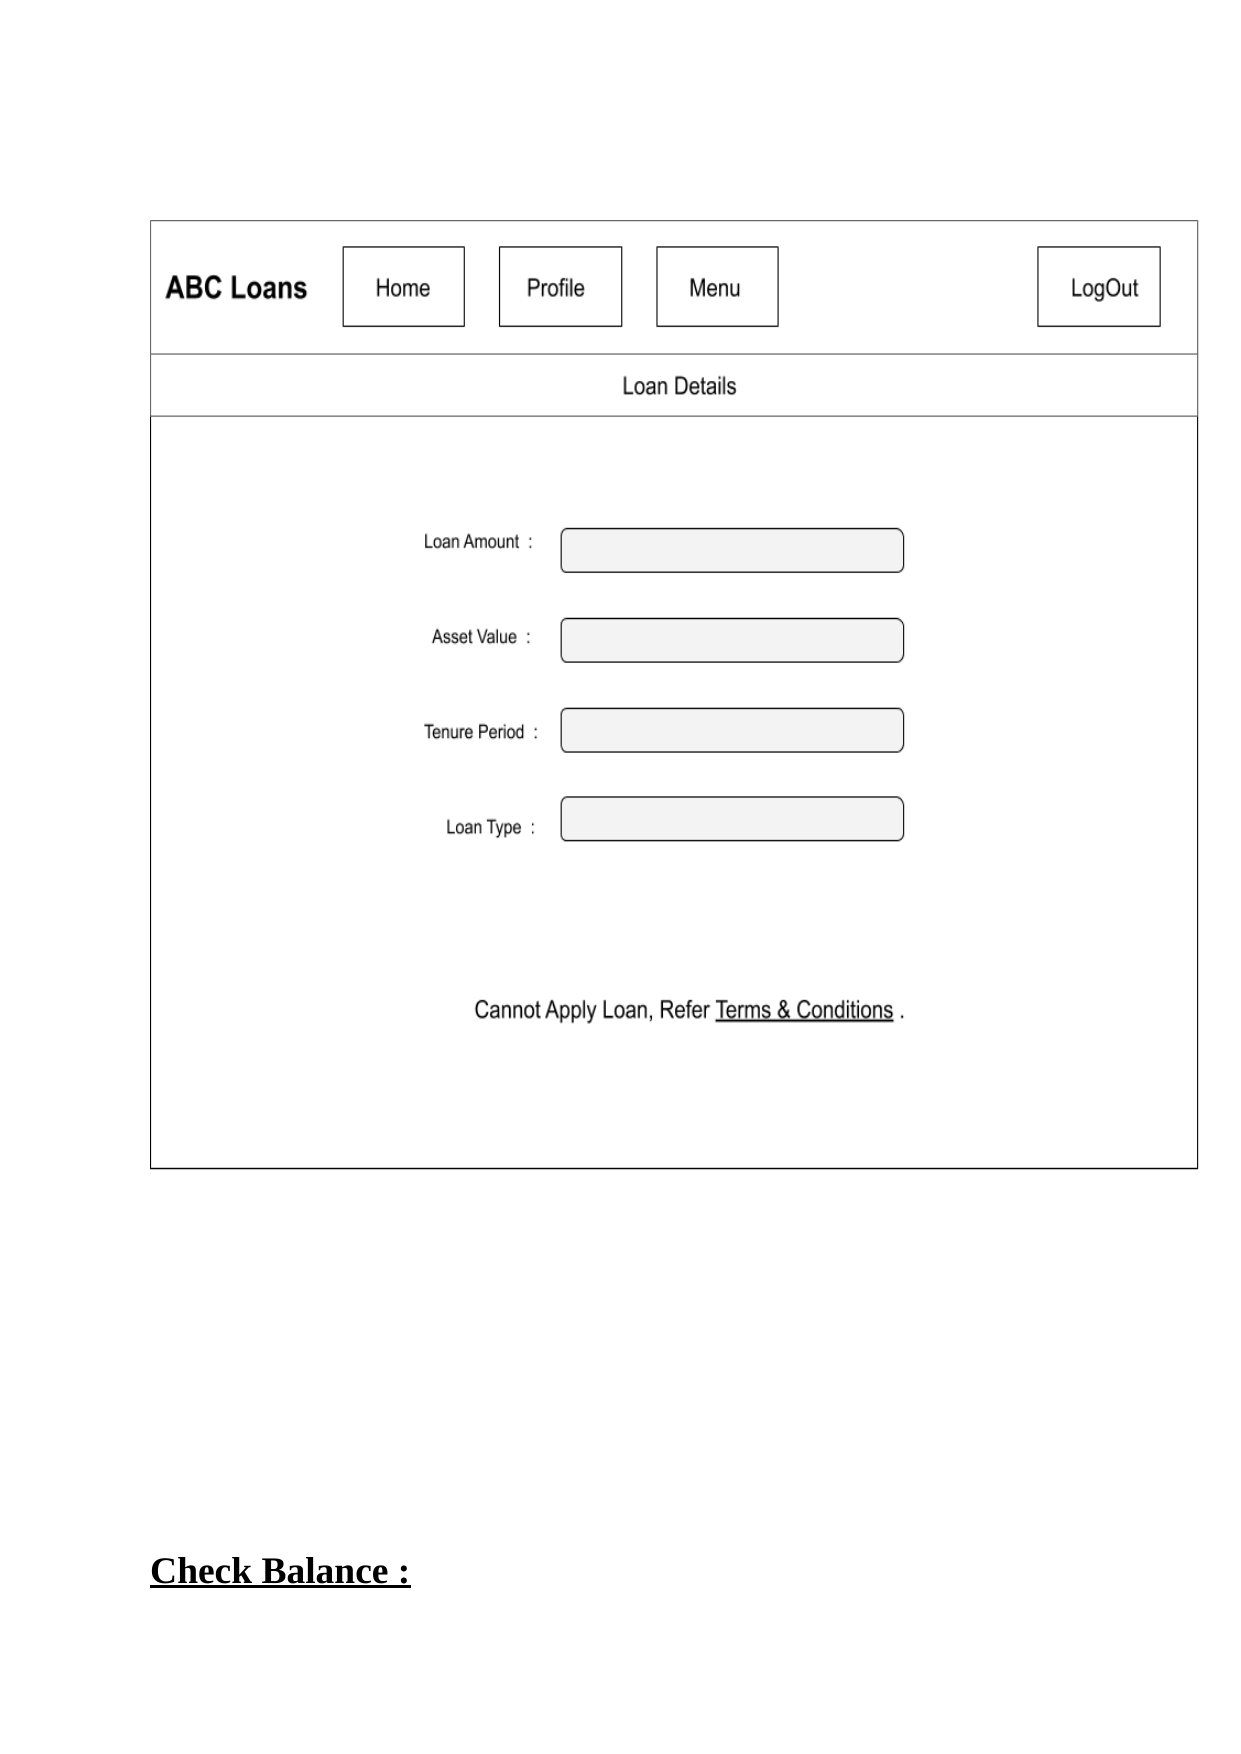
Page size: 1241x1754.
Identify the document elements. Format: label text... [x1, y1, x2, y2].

text Check Balance : [150, 1548, 1090, 1591]
picture [150, 220, 1207, 1172]
